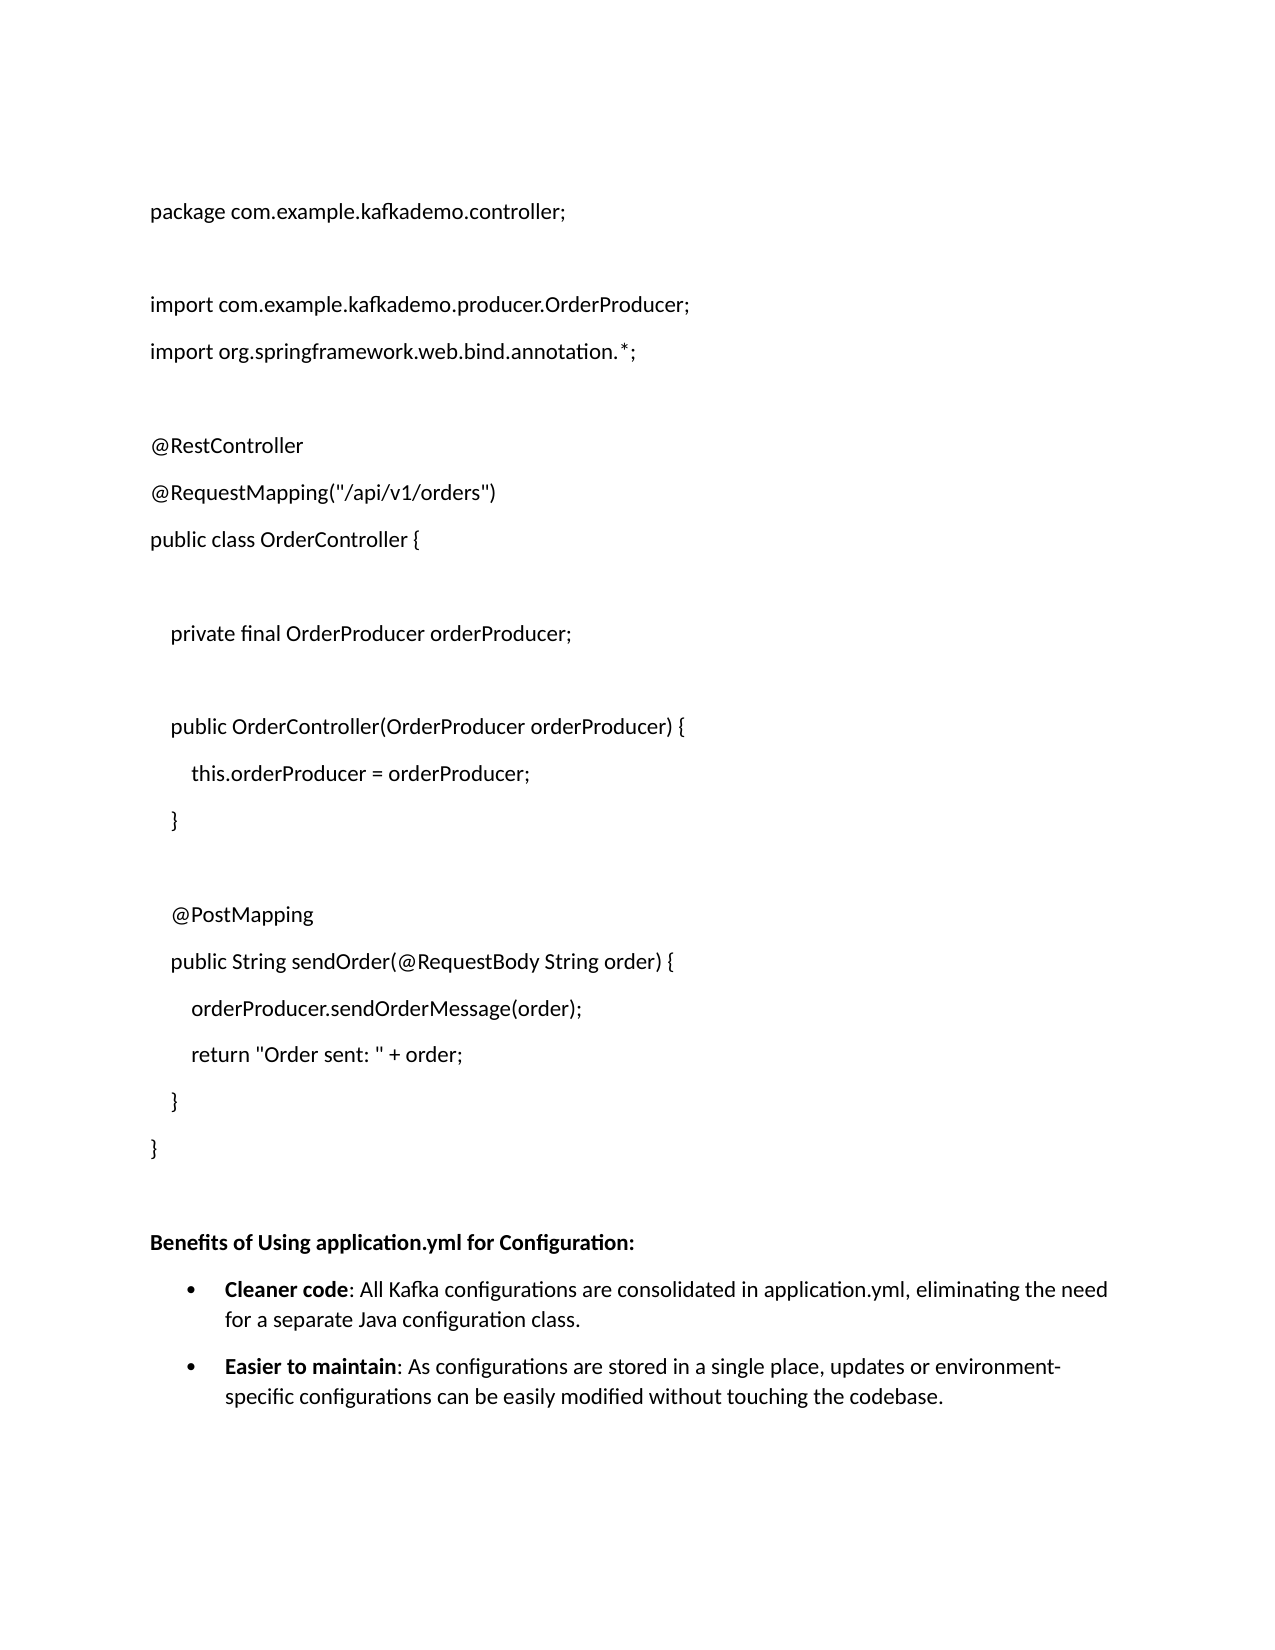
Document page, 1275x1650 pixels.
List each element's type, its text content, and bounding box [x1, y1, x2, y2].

text public class OrderController { [150, 525, 1125, 553]
text this.orderProducer = orderProducer; [150, 759, 1125, 787]
text private final OrderProducer orderProducer; [150, 619, 1125, 647]
text @RestController [150, 431, 1125, 459]
text import com.example.kafkademo.producer.OrderProducer; [150, 291, 1125, 319]
text @RequestMapping("/api/v1/orders") [150, 478, 1125, 506]
text @PostMapping [150, 900, 1125, 928]
text } [150, 1087, 1125, 1116]
text package com.example.kafkademo.controller; [150, 197, 1125, 225]
list Cleaner code: All Kafka configurations are consolidated in application.yml, eliminating the need for a separate Java configuration class. [187, 1275, 1125, 1333]
list Easier to maintain: As configurations are stored in a single place, updates or environment-specific configurations can be easily modified without touching the codebase. [187, 1352, 1125, 1410]
text } [150, 1134, 1125, 1162]
text } [150, 806, 1125, 834]
text public String sendOrder(@RequestBody String order) { [150, 947, 1125, 975]
text return "Order sent: " + order; [150, 1041, 1125, 1069]
text Benefits of Using application.yml for Configuration: [150, 1228, 1125, 1256]
text orderProducer.sendOrderMessage(order); [150, 994, 1125, 1022]
text import org.springframework.web.bind.annotation.*; [150, 337, 1125, 366]
text public OrderController(OrderProducer orderProducer) { [150, 712, 1125, 741]
